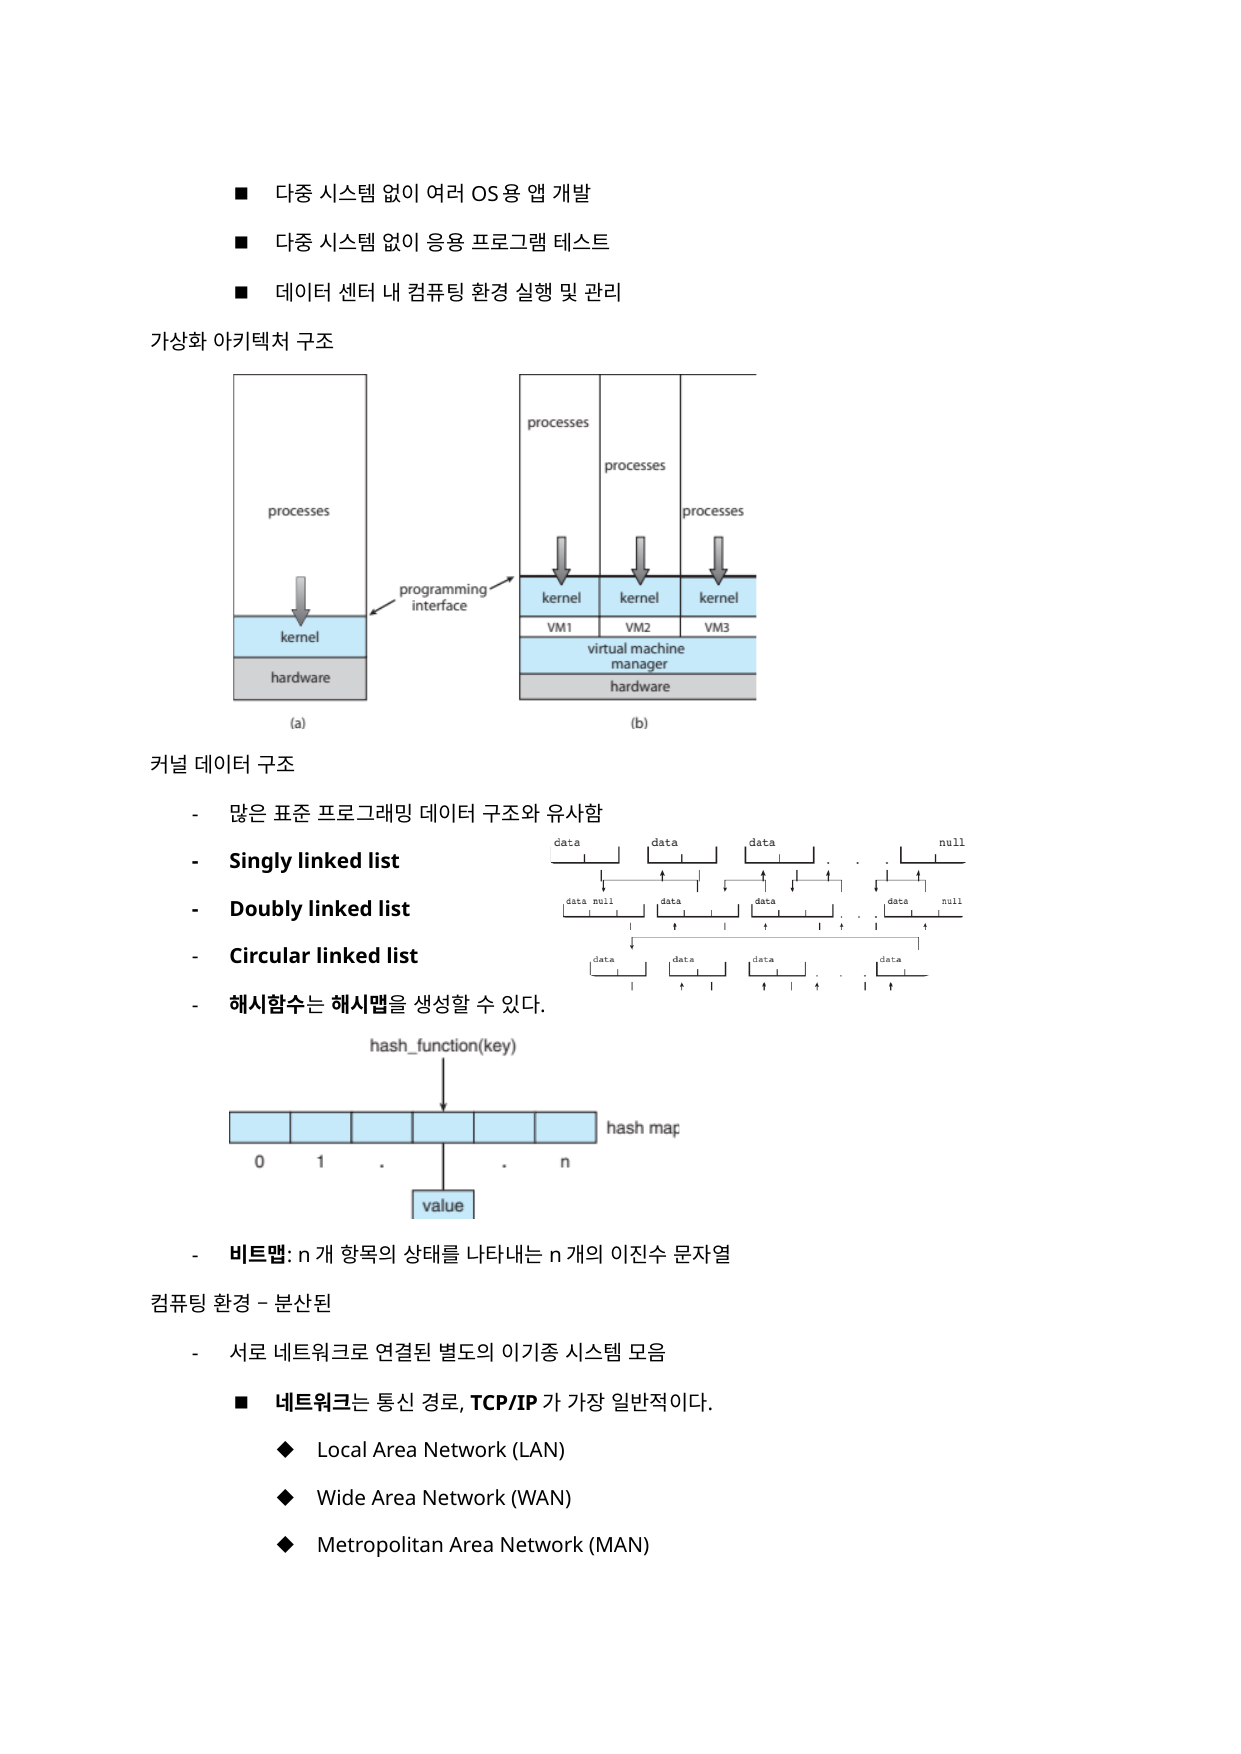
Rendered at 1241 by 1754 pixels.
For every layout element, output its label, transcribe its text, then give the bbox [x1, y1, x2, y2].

list Singly linked list [192, 847, 1090, 875]
list 많은 표준 프로그래밍 데이터 구조와 유사함 [192, 797, 1090, 827]
list 해시함수는 해시맵을 생성할 수 있다. [192, 988, 1090, 1019]
list Metropolitan Area Network (MAN) [275, 1530, 1090, 1558]
list 비트맵: n개 항목의 상태를 나타내는 n개의 이진수 문자열 [192, 1238, 1090, 1268]
text 커널 데이터 구조 [150, 748, 1090, 778]
list Doubly linked list [192, 894, 1090, 922]
list 다중 시스템 없이 여러 OS용 앱 개발 [233, 177, 1090, 207]
text 가상화 아키텍처 구조 [150, 325, 1090, 355]
list 서로 네트워크로 연결된 별도의 이기종 시스템 모음 [192, 1337, 1090, 1367]
text 컴퓨팅 환경 – 분산된 [150, 1287, 1090, 1317]
list 다중 시스템 없이 응용 프로그램 테스트 [233, 227, 1090, 257]
list Wide Area Network (WAN) [275, 1483, 1090, 1511]
list 데이터 센터 내 컴퓨팅 환경 실행 및 관리 [233, 276, 1090, 306]
list Circular linked list [192, 941, 1090, 969]
list 네트워크는 통신 경로, TCP/IP가 가장 일반적이다. [233, 1386, 1090, 1416]
list Local Area Network (LAN) [275, 1435, 1090, 1464]
